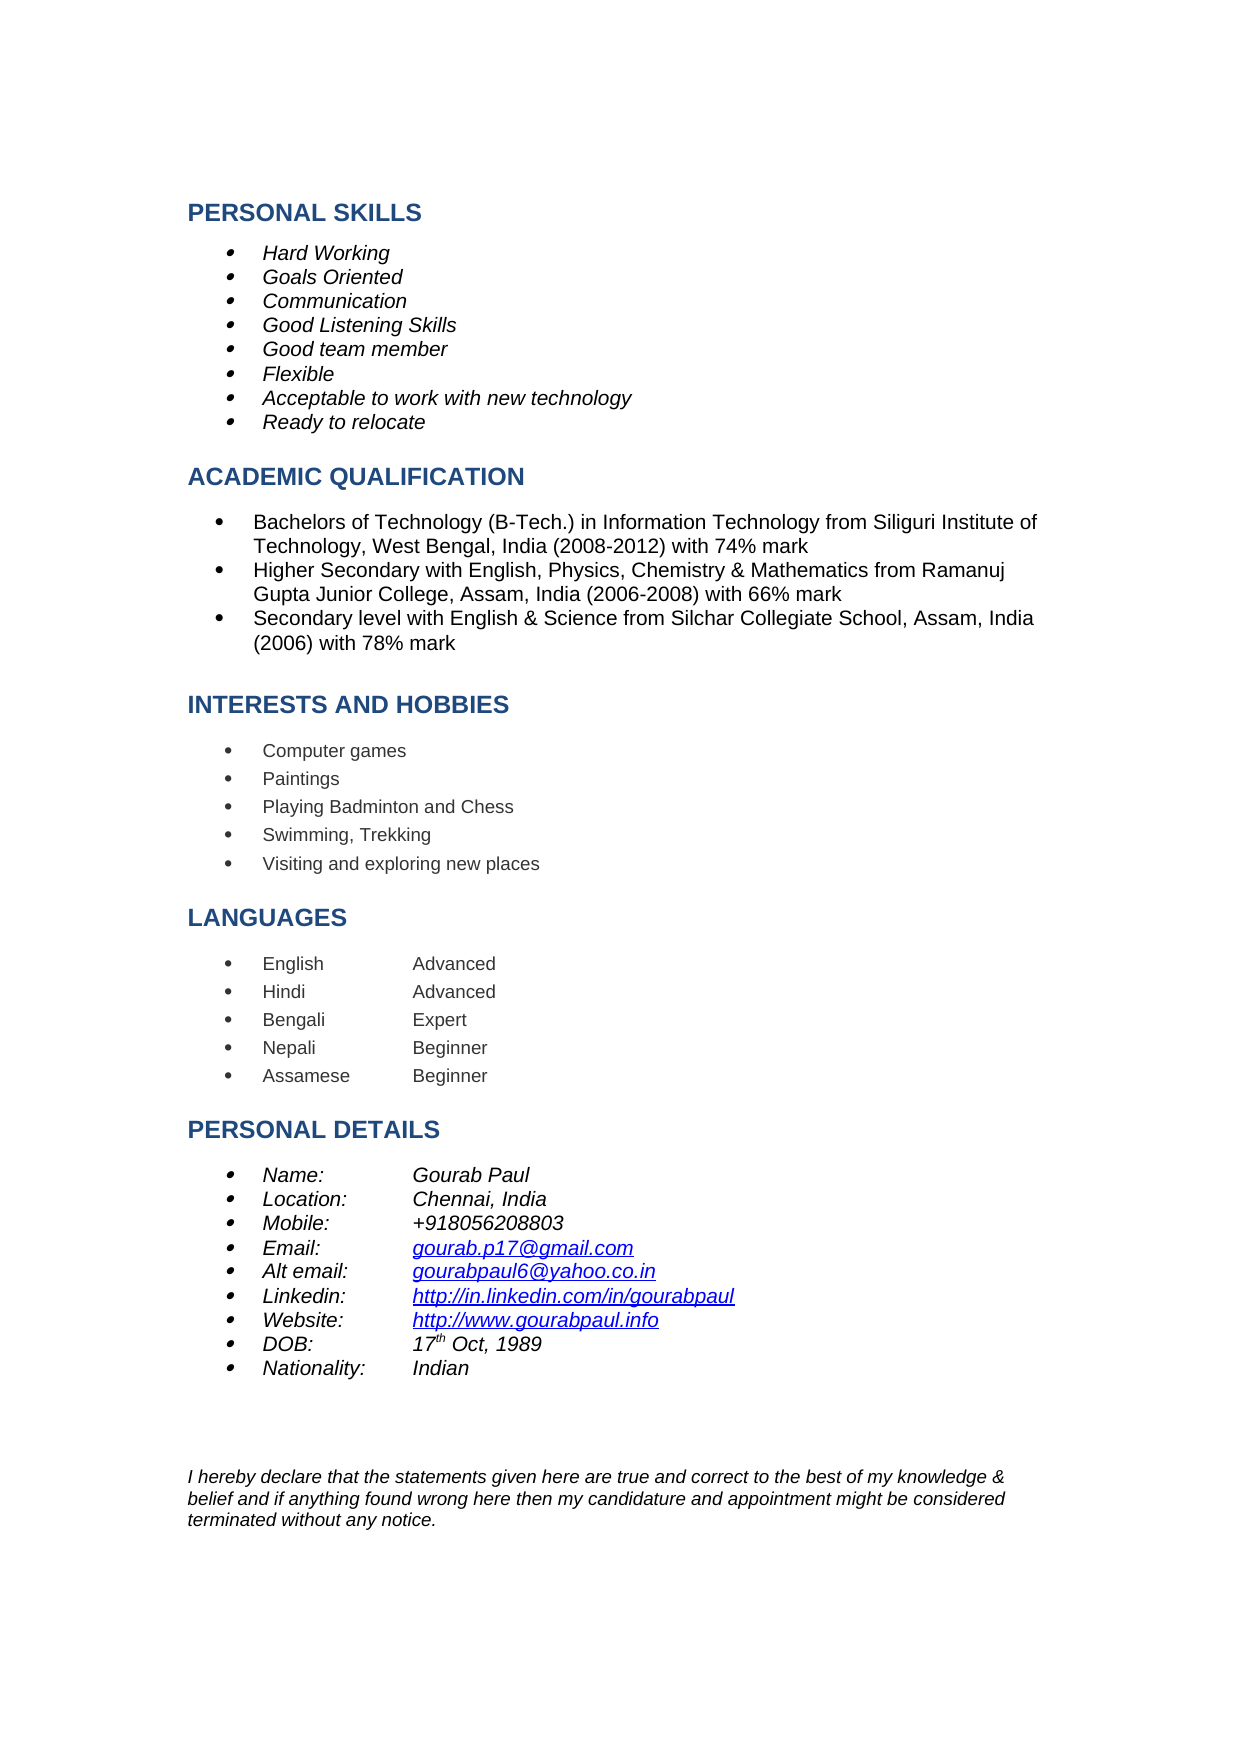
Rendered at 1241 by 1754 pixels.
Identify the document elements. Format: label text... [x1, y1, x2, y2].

list Assamese Beginner [225, 1058, 1053, 1086]
list Playing Badminton and Chess [225, 789, 1053, 818]
list Hard Working [225, 241, 1053, 265]
list Swimming, Trekking [225, 818, 1053, 846]
list Good Listening Skills [225, 313, 1053, 337]
list Visiting and exploring new places [225, 846, 1053, 874]
text ACADEMIC QUALIFICATION [187, 462, 1053, 491]
list Secondary level with English & Science from Silchar Collegiate School, Assam, India (2006) with 78% mark [216, 606, 1053, 654]
list Acceptable to work with new technology [225, 385, 1053, 409]
list DOB: 17th Oct, 1989 [225, 1332, 1053, 1356]
list PERSONAL DETAILS [187, 1115, 1053, 1144]
list Flexible [225, 361, 1053, 385]
list Mobile: +918056208803 [225, 1211, 1053, 1235]
list Bachelors of Technology (B-Tech.) in Information Technology from Siliguri Institute of Technology, West Bengal, India (2008-2012) with 74% mark [216, 510, 1053, 558]
list Alt email: gourabpaul6@yahoo.co.in [225, 1259, 1053, 1283]
list Location: Chennai, India [225, 1187, 1053, 1211]
list Email: gourab.p17@gmail.com [225, 1235, 1053, 1259]
list Higher Secondary with English, Physics, Chemistry & Mathematics from Ramanuj Gupta Junior College, Assam, India (2006-2008) with 66% mark [216, 558, 1053, 606]
list Bengali Expert [225, 1002, 1053, 1030]
list Communication [225, 289, 1053, 313]
list Nepali Beginner [225, 1030, 1053, 1058]
list Computer games [225, 733, 1053, 761]
list Ready to relocate [225, 409, 1053, 433]
list Nationality: Indian [225, 1356, 1053, 1380]
list Linkedin: http://in.linkedin.com/in/gourabpaul [225, 1283, 1053, 1307]
list English Advanced [225, 946, 1053, 974]
text I hereby declare that the statements given here are true and correct to the best of my knowledge & belief and if anything found wrong here then my candidature and appointment might be considered terminated without any notice. [187, 1466, 1053, 1531]
list Name: Gourab Paul [225, 1163, 1053, 1187]
text LANGUAGES [187, 903, 1053, 931]
list Goals Oriented [225, 265, 1053, 289]
list INTERESTS AND HOBBIES [187, 690, 1053, 719]
list Paintings [225, 761, 1053, 789]
list PERSONAL SKILLS [187, 198, 1053, 227]
list Hindi Advanced [225, 974, 1053, 1002]
list Good team member [225, 337, 1053, 361]
list Website: http://www.gourabpaul.info [225, 1307, 1053, 1332]
